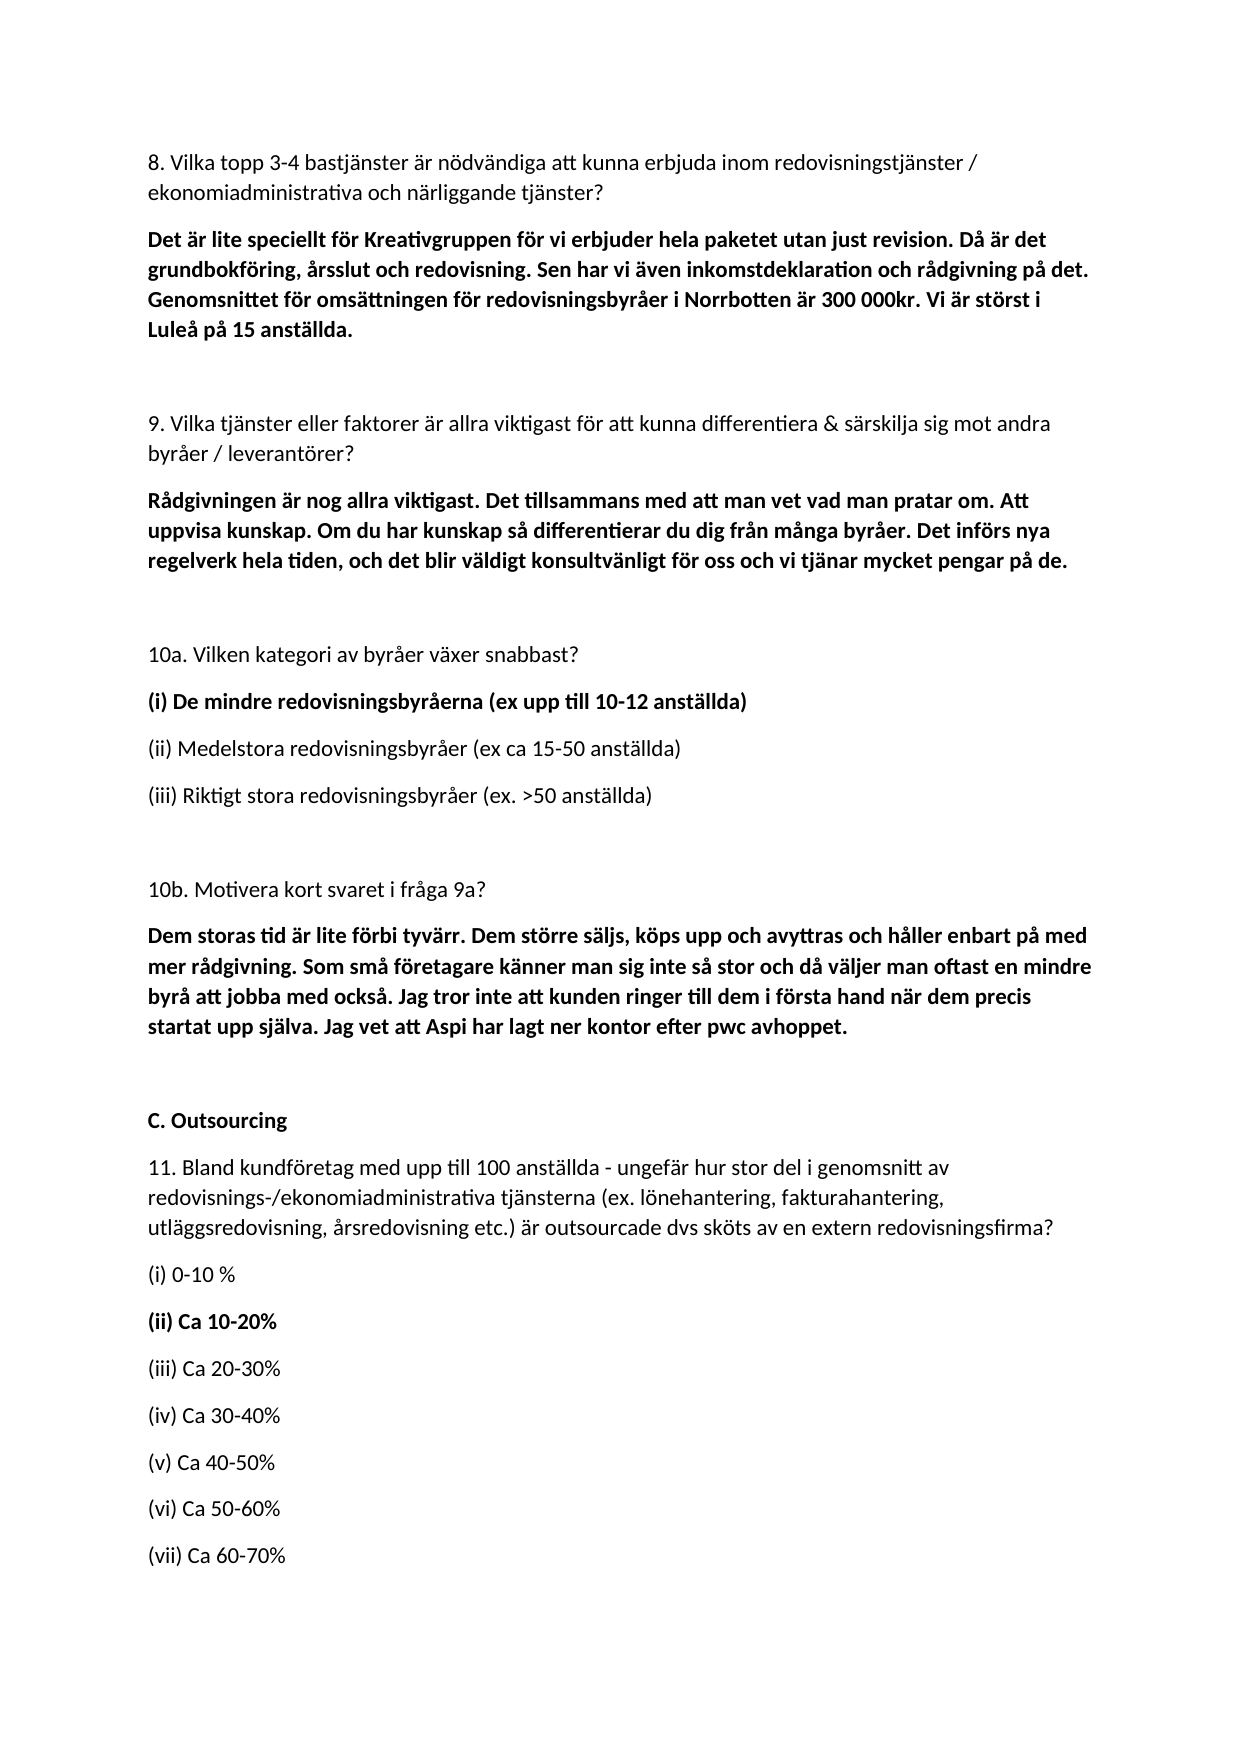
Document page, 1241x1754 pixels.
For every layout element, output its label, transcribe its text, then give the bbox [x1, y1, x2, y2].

text (vii) Ca 60-70% [148, 1541, 1093, 1569]
text (vi) Ca 50-60% [148, 1494, 1093, 1522]
text Rådgivningen är nog allra viktigast. Det tillsammans med att man vet vad man pratar om. Att uppvisa kunskap. Om du har kunskap så differentierar du dig från många byråer. Det införs nya regelverk hela tiden, och det blir väldigt konsultvänligt för oss och vi tjänar mycket pengar på de. [148, 486, 1093, 574]
text C. Outsourcing [148, 1106, 1093, 1134]
text (ii) Ca 10-20% [148, 1307, 1093, 1335]
text (i) De mindre redovisningsbyråerna (ex upp till 10-12 anställda) [148, 687, 1093, 715]
text 10b. Motivera kort svaret i fråga 9a? [148, 875, 1093, 903]
text (iii) Riktigt stora redovisningsbyråer (ex. >50 anställda) [148, 781, 1093, 809]
text (ii) Medelstora redovisningsbyråer (ex ca 15-50 anställda) [148, 734, 1093, 762]
text (iii) Ca 20-30% [148, 1354, 1093, 1382]
text Det är lite speciellt för Kreativgruppen för vi erbjuder hela paketet utan just revision. Då är det grundbokföring, årsslut och redovisning. Sen har vi även inkomstdeklaration och rådgivning på det. Genomsnittet för omsättningen för redovisningsbyråer i Norrbotten är 300 000kr. Vi är störst i Luleå på 15 anställda. [148, 225, 1093, 343]
text (i) 0-10 % [148, 1260, 1093, 1288]
text 11. Bland kundföretag med upp till 100 anställda - ungefär hur stor del i genomsnitt av redovisnings-/ekonomiadministrativa tjänsterna (ex. lönehantering, fakturahantering, utläggsredovisning, årsredovisning etc.) är outsourcade dvs sköts av en extern redovisningsfirma? [148, 1153, 1093, 1241]
text (iv) Ca 30-40% [148, 1401, 1093, 1429]
text (v) Ca 40-50% [148, 1448, 1093, 1476]
text 10a. Vilken kategori av byråer växer snabbast? [148, 640, 1093, 668]
text Dem storas tid är lite förbi tyvärr. Dem större säljs, köps upp och avyttras och håller enbart på med mer rådgivning. Som små företagare känner man sig inte så stor och då väljer man oftast en mindre byrå att jobba med också. Jag tror inte att kunden ringer till dem i första hand när dem precis startat upp själva. Jag vet att Aspi har lagt ner kontor efter pwc avhoppet. [148, 922, 1093, 1040]
text 8. Vilka topp 3-4 bastjänster är nödvändiga att kunna erbjuda inom redovisningstjänster / ekonomiadministrativa och närliggande tjänster? [148, 148, 1093, 206]
text 9. Vilka tjänster eller faktorer är allra viktigast för att kunna differentiera & särskilja sig mot andra byråer / leverantörer? [148, 409, 1093, 467]
